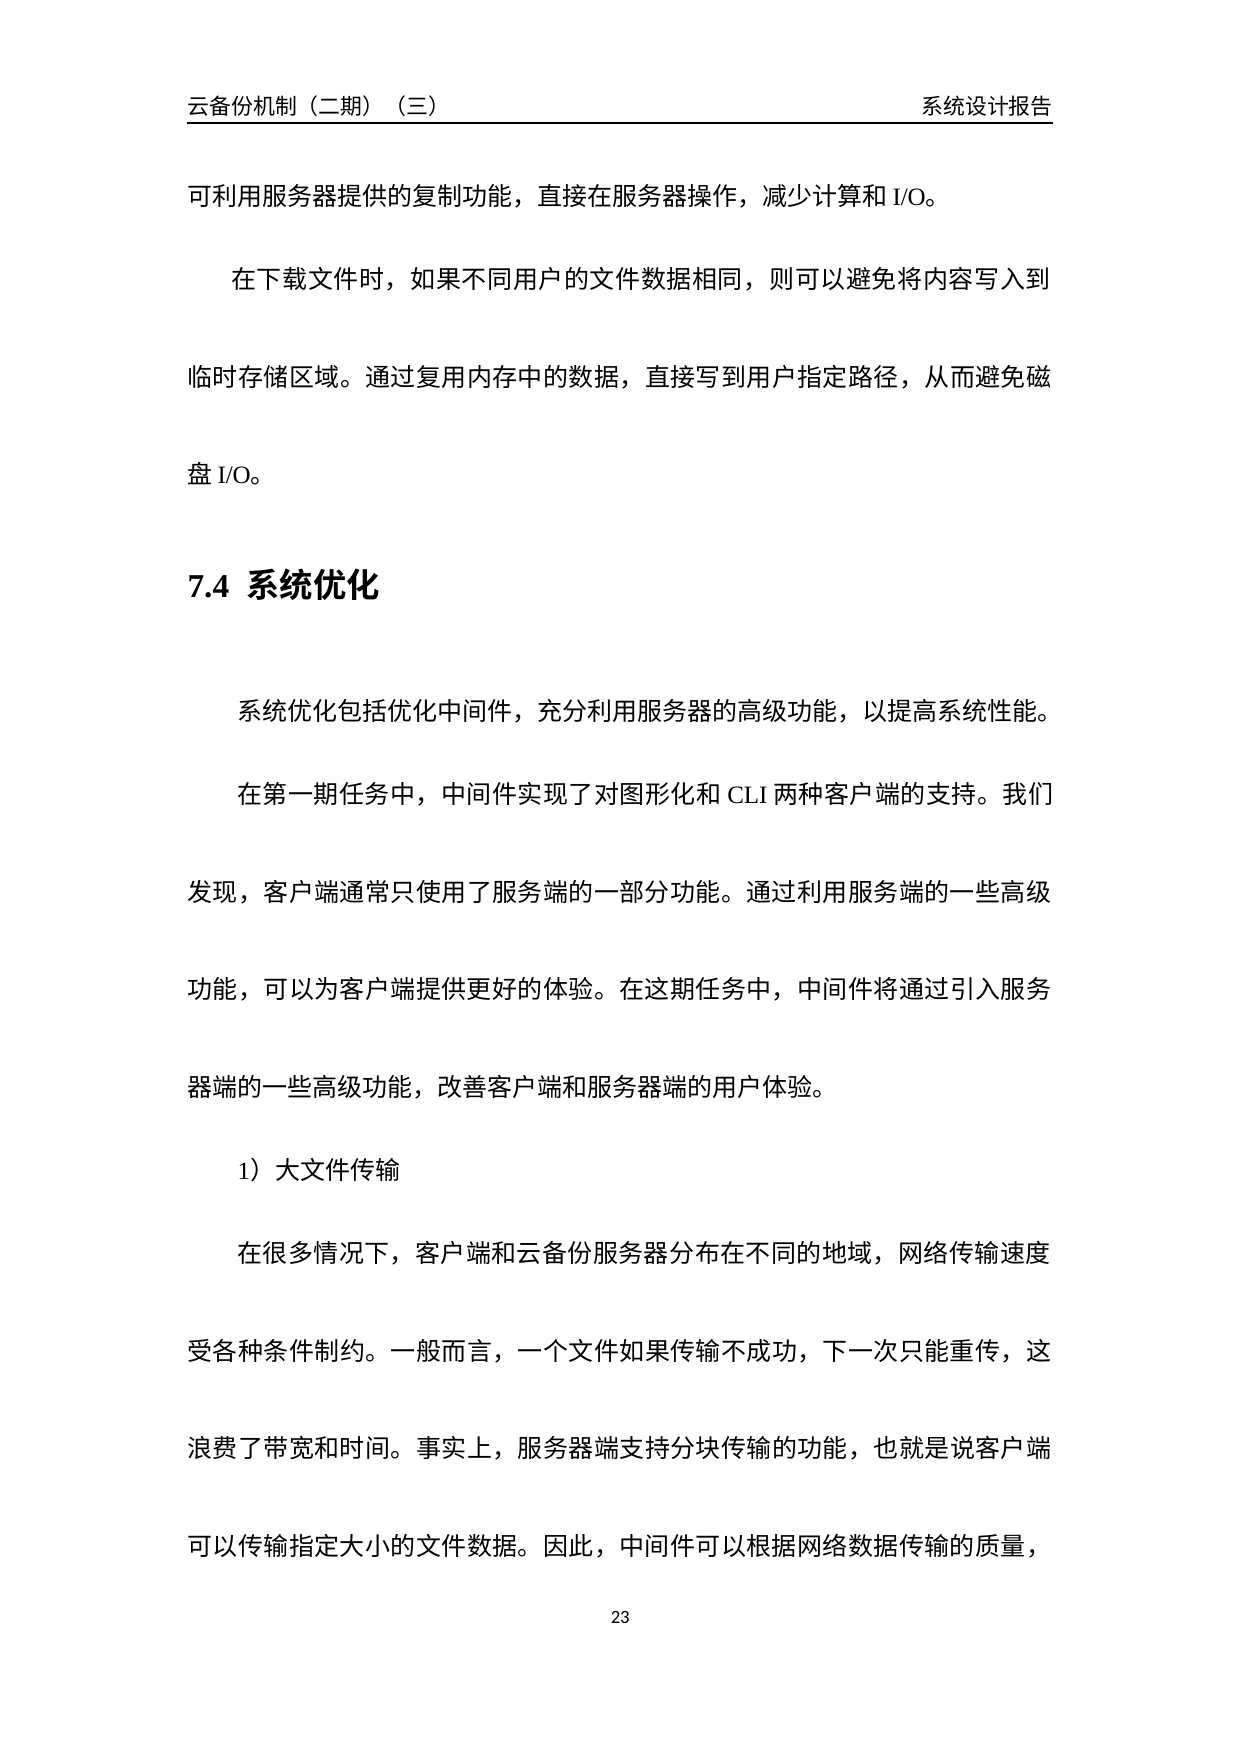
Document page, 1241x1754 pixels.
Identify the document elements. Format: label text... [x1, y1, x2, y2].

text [187, 162, 1053, 227]
text 1）大文件传输 [187, 1136, 1053, 1201]
text 在下载文件时，如果不同用户的文件数据相同，则可以避免将内容写入到临时存储区域。通过复用内存中的数据，直接写到用户指定路径，从而避免磁盘I/O。 [187, 245, 1053, 505]
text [187, 1219, 1053, 1577]
subtitle 系统优化 [187, 550, 1053, 615]
text 系统优化包括优化中间件，充分利用服务器的高级功能，以提高系统性能。 [187, 677, 1053, 742]
text 在第一期任务中，中间件实现了对图形化和CLI两种客户端的支持。我们发现，客户端通常只使用了服务端的一部分功能。通过利用服务端的一些高级功能，可以为客户端提供更好的体验。在这期任务中，中间件将通过引入服务器端的一些高级功能，改善客户端和服务器端的用户体验。 [187, 761, 1053, 1118]
